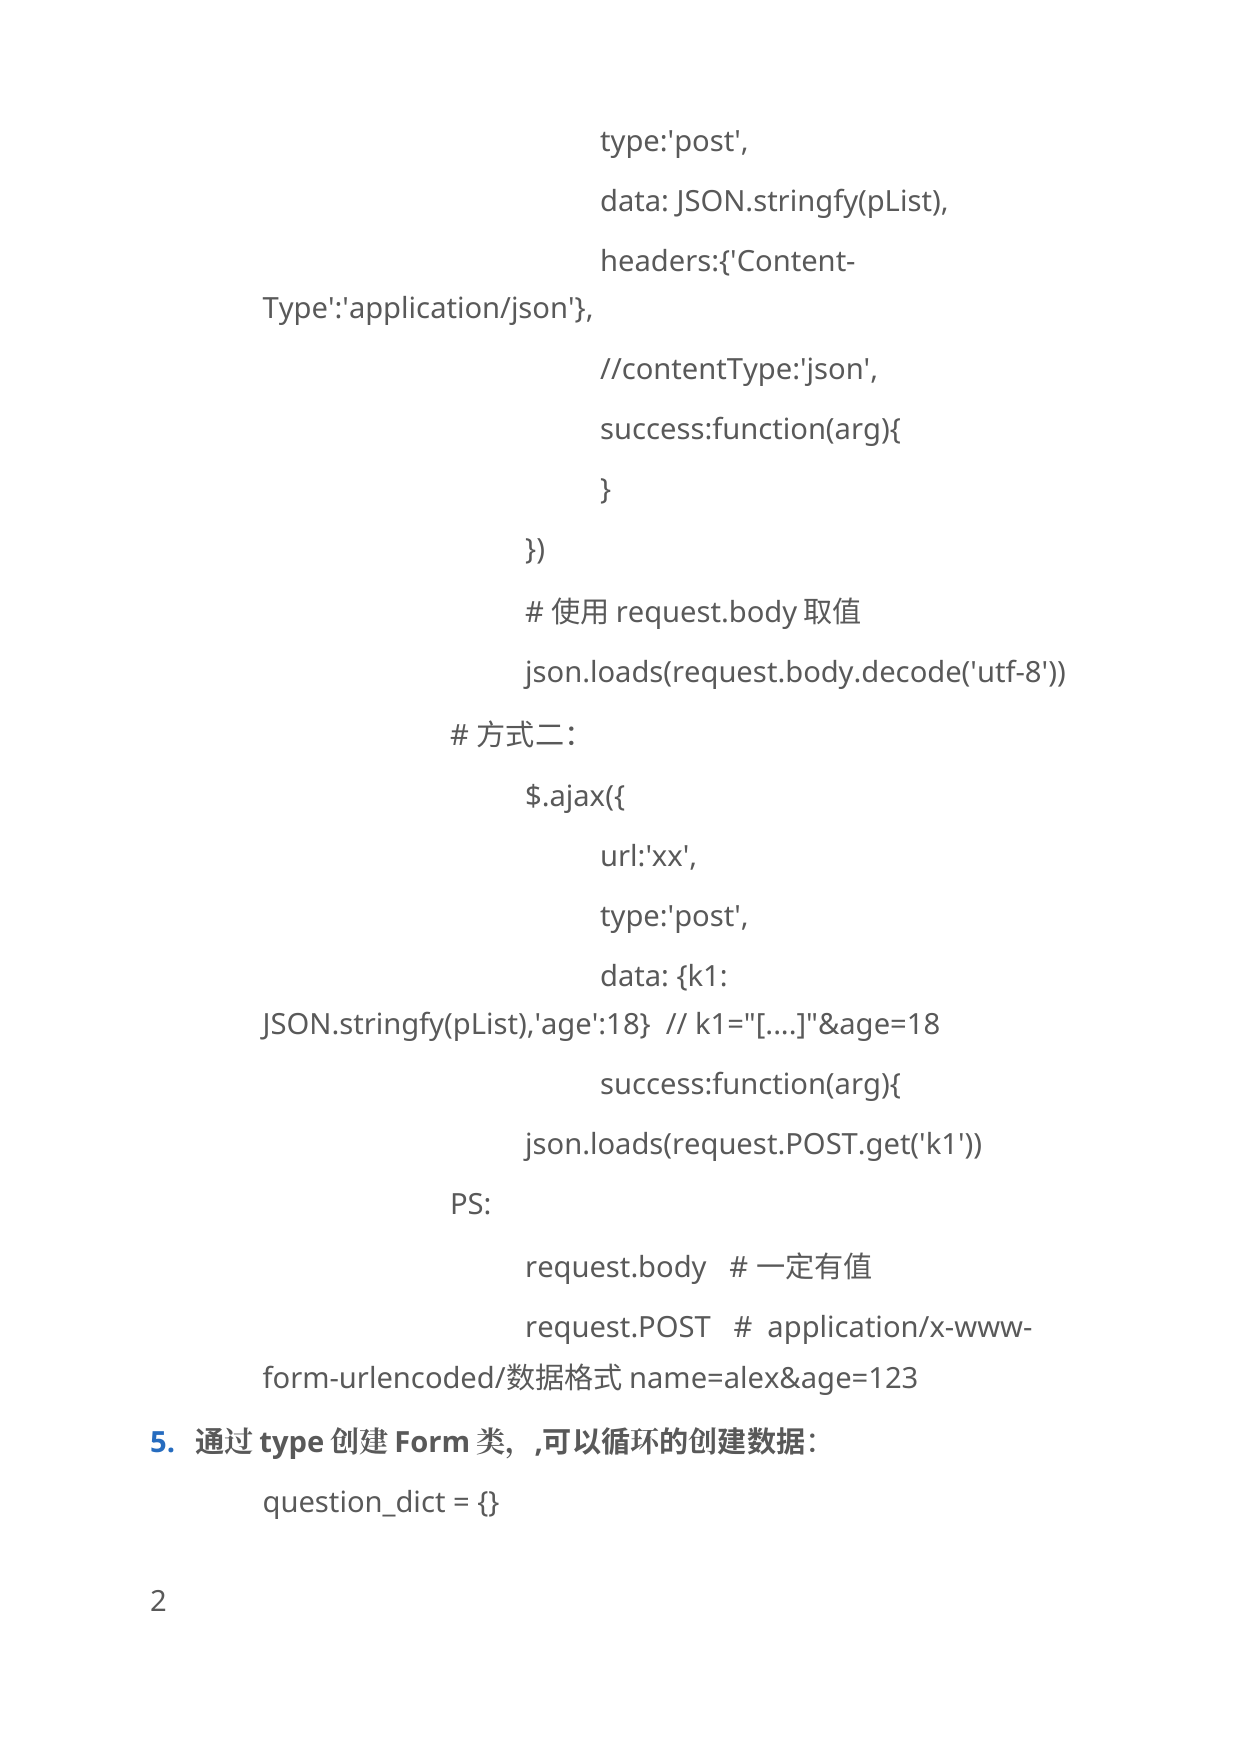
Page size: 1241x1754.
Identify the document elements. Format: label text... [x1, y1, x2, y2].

list }) [262, 528, 1090, 568]
list data: {k1: JSON.stringfy(pList),'age':18} // k1="[....]"&age=18 [262, 955, 1090, 1043]
list # 使用request.body取值 [262, 588, 1090, 631]
list url:'xx', [262, 835, 1090, 875]
list # 方式二： [262, 712, 1090, 754]
list PS: [262, 1183, 1090, 1223]
list success:function(arg){ [262, 1063, 1090, 1103]
list type:'post', [262, 895, 1090, 935]
list question_dict = {} [262, 1482, 1090, 1521]
list } [262, 468, 1090, 508]
list data: JSON.stringfy(pList), [262, 180, 1090, 220]
list //contentType:'json', [262, 348, 1090, 388]
list request.body # 一定有值 [262, 1243, 1090, 1286]
list success:function(arg){ [262, 408, 1090, 448]
list 通过type创建Form类，,可以循环的创建数据 ： [150, 1418, 1090, 1461]
list headers:{'Content-Type':'application/json'}, [262, 240, 1090, 327]
list request.POST # application/x-www-form-urlencoded/数据格式 name=alex&age=123 [262, 1307, 1090, 1397]
list type:'post', [262, 120, 1090, 160]
list $.ajax({ [262, 775, 1090, 815]
list json.loads(request.body.decode('utf-8')) [262, 652, 1090, 691]
list json.loads(request.POST.get('k1')) [262, 1123, 1090, 1163]
